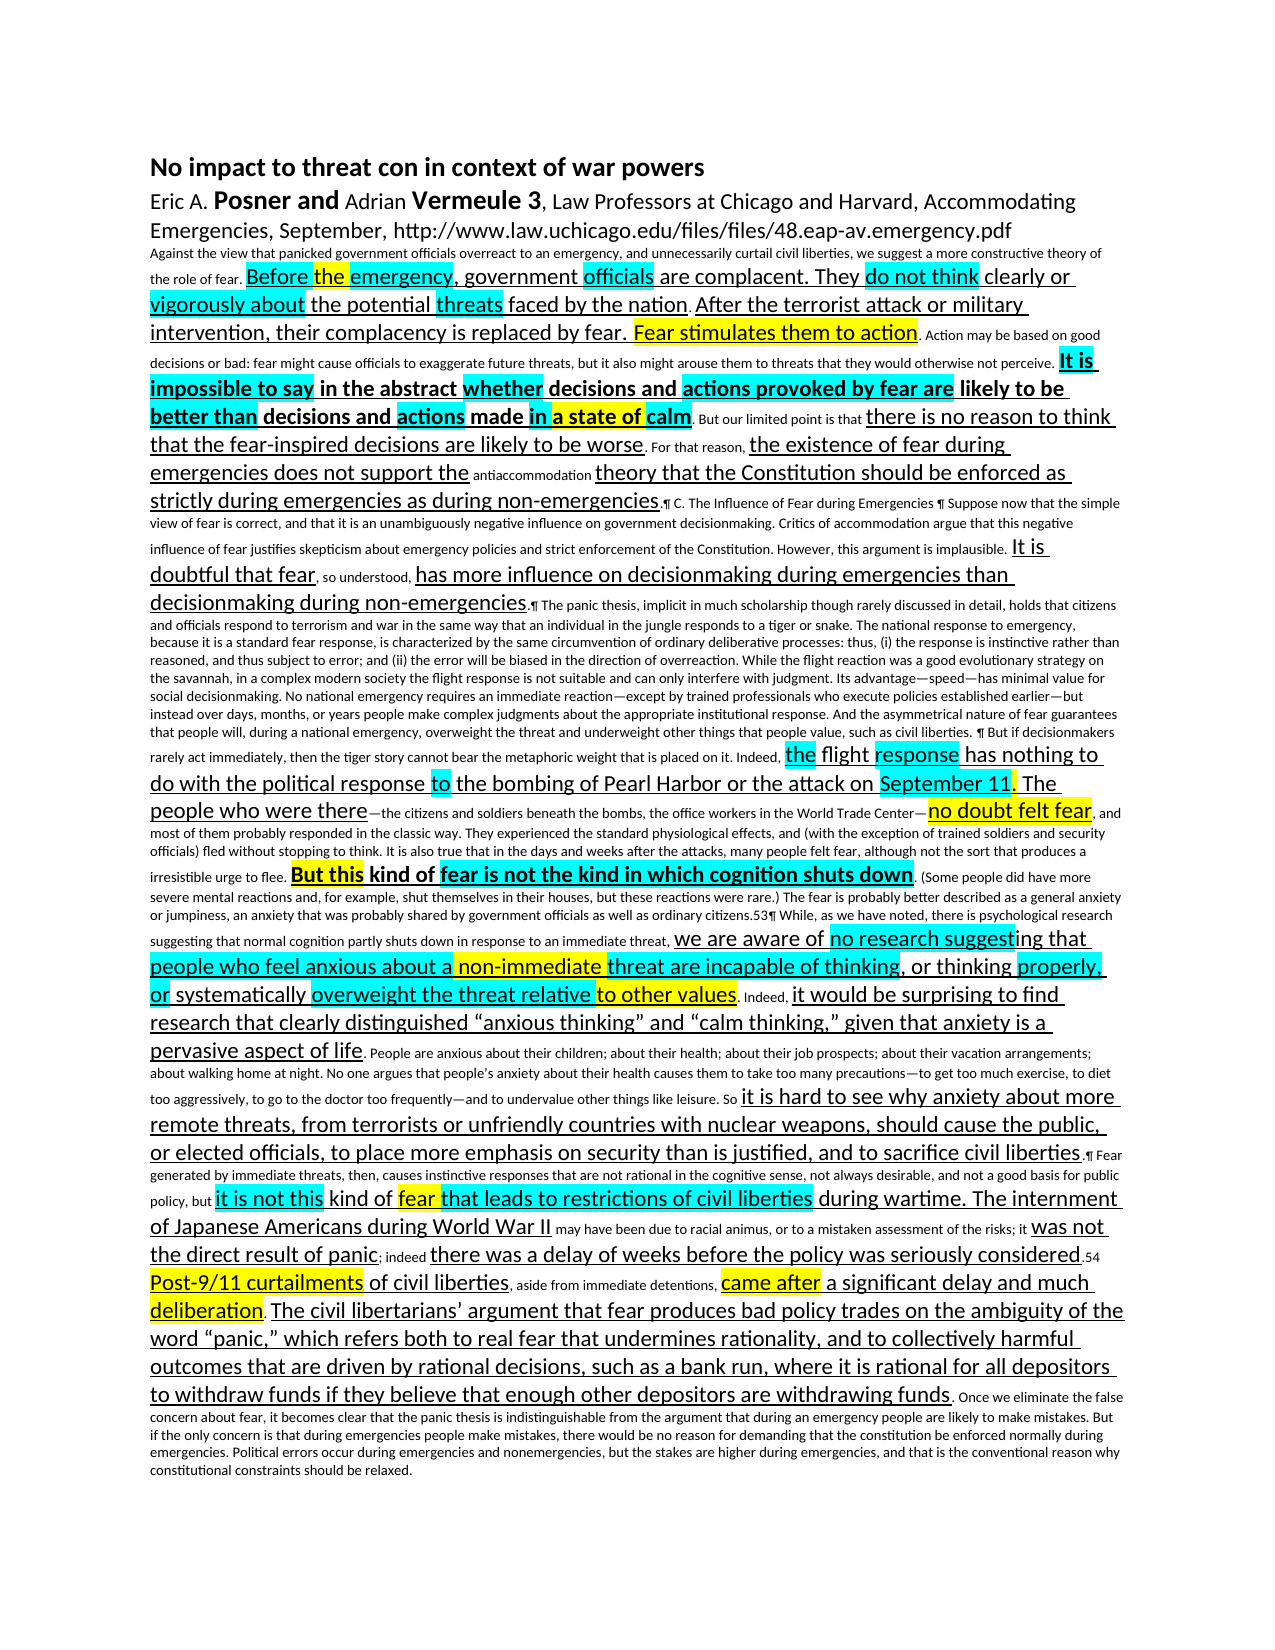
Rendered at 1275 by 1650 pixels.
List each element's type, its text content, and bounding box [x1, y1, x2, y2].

text Against the view that panicked government officials overreact to an emergency, and unnecessarily curtail civil liberties, we suggest a more constructive theory of the role of fear. Before the emergency, government officials are complacent. They do not think clearly or vigorously about the potential threats faced by the nation. After the terrorist attack or military intervention, their complacency is replaced by fear. Fear stimulates them to action. Action may be based on good decisions or bad: fear might cause officials to exaggerate future threats, but it also might arouse them to threats that they would otherwise not perceive. It is impossible to say in the abstract whether decisions and actions provoked by fear are likely to be better than decisions and actions made in a state of calm. But our limited point is that there is no reason to think that the fear-inspired decisions are likely to be worse. For that reason, the existence of fear during emergencies does not support the antiaccommodation theory that the Constitution should be enforced as strictly during emergencies as during non-emergencies.¶ C. The Influence of Fear during Emergencies ¶ Suppose now that the simple view of fear is correct, and that it is an unambiguously negative influence on government decisionmaking. Critics of accommodation argue that this negative influence of fear justifies skepticism about emergency policies and strict enforcement of the Constitution. However, this argument is implausible. It is doubtful that fear, so understood, has more influence on decisionmaking during emergencies than decisionmaking during non-emergencies.¶ The panic thesis, implicit in much scholarship though rarely discussed in detail, holds that citizens and officials respond to terrorism and war in the same way that an individual in the jungle responds to a tiger or snake. The national response to emergency, because it is a standard fear response, is characterized by the same circumvention of ordinary deliberative processes: thus, (i) the response is instinctive rather than reasoned, and thus subject to error; and (ii) the error will be biased in the direction of overreaction. While the flight reaction was a good evolutionary strategy on the savannah, in a complex modern society the flight response is not suitable and can only interfere with judgment. Its advantage—speed—has minimal value for social decisionmaking. No national emergency requires an immediate reaction—except by trained professionals who execute policies established earlier—but instead over days, months, or years people make complex judgments about the appropriate institutional response. And the asymmetrical nature of fear guarantees that people will, during a national emergency, overweight the threat and underweight other things that people value, such as civil liberties. ¶ But if decisionmakers rarely act immediately, then the tiger story cannot bear the metaphoric weight that is placed on it. Indeed, the flight response has nothing to do with the political response to the bombing of Pearl Harbor or the attack on September 11. The people who were there—the citizens and soldiers beneath the bombs, the office workers in the World Trade Center—no doubt felt fear, and most of them probably responded in the classic way. They experienced the standard physiological effects, and (with the exception of trained soldiers and security officials) fled without stopping to think. It is also true that in the days and weeks after the attacks, many people felt fear, although not the sort that produces a irresistible urge to flee. But this kind of fear is not the kind in which cognition shuts down. (Some people did have more severe mental reactions and, for example, shut themselves in their houses, but these reactions were rare.) The fear is probably better described as a general anxiety or jumpiness, an anxiety that was probably shared by government officials as well as ordinary citizens.53¶ While, as we have noted, there is psychological research suggesting that normal cognition partly shuts down in response to an immediate threat, we are aware of no research suggesting that people who feel anxious about a non-immediate threat are incapable of thinking, or thinking properly, or systematically overweight the threat relative to other values. Indeed, it would be surprising to find research that clearly distinguished “anxious thinking” and “calm thinking,” given that anxiety is a pervasive aspect of life. People are anxious about their children; about their health; about their job prospects; about their vacation arrangements; about walking home at night. No one argues that people’s anxiety about their health causes them to take too many precautions—to get too much exercise, to diet too aggressively, to go to the doctor too frequently—and to undervalue other things like leisure. So it is hard to see why anxiety about more remote threats, from terrorists or unfriendly countries with nuclear weapons, should cause the public, or elected officials, to place more emphasis on security than is justified, and to sacrifice civil liberties.¶ Fear generated by immediate threats, then, causes instinctive responses that are not rational in the cognitive sense, not always desirable, and not a good basis for public policy, but it is not this kind of fear that leads to restrictions of civil liberties during wartime. The internment of Japanese Americans during World War II may have been due to racial animus, or to a mistaken assessment of the risks; it was not the direct result of panic; indeed there was a delay of weeks before the policy was seriously considered.54 Post-9/11 curtailments of civil liberties, aside from immediate detentions, came after a significant delay and much deliberation. The civil libertarians’ argument that fear produces bad policy trades on the ambiguity of the word “panic,” which refers both to real fear that undermines rationality, and to collectively harmful outcomes that are driven by rational decisions, such as a bank run, where it is rational for all depositors to withdraw funds if they believe that enough other depositors are withdrawing funds. Once we eliminate the false concern about fear, it becomes clear that the panic thesis is indistinguishable from the argument that during an emergency people are likely to make mistakes. But if the only concern is that during emergencies people make mistakes, there would be no reason for demanding that the constitution be enforced normally during emergencies. Political errors occur during emergencies and nonemergencies, but the stakes are higher during emergencies, and that is the conventional reason why constitutional constraints should be relaxed. [150, 244, 1125, 1479]
text Eric A. Posner and Adrian Vermeule 3, Law Professors at Chicago and Harvard, Accommodating Emergencies, September, http://www.law.uchicago.edu/files/files/48.eap-av.emergency.pdf [150, 183, 1125, 244]
text No impact to threat con in context of war powers [150, 150, 1125, 183]
